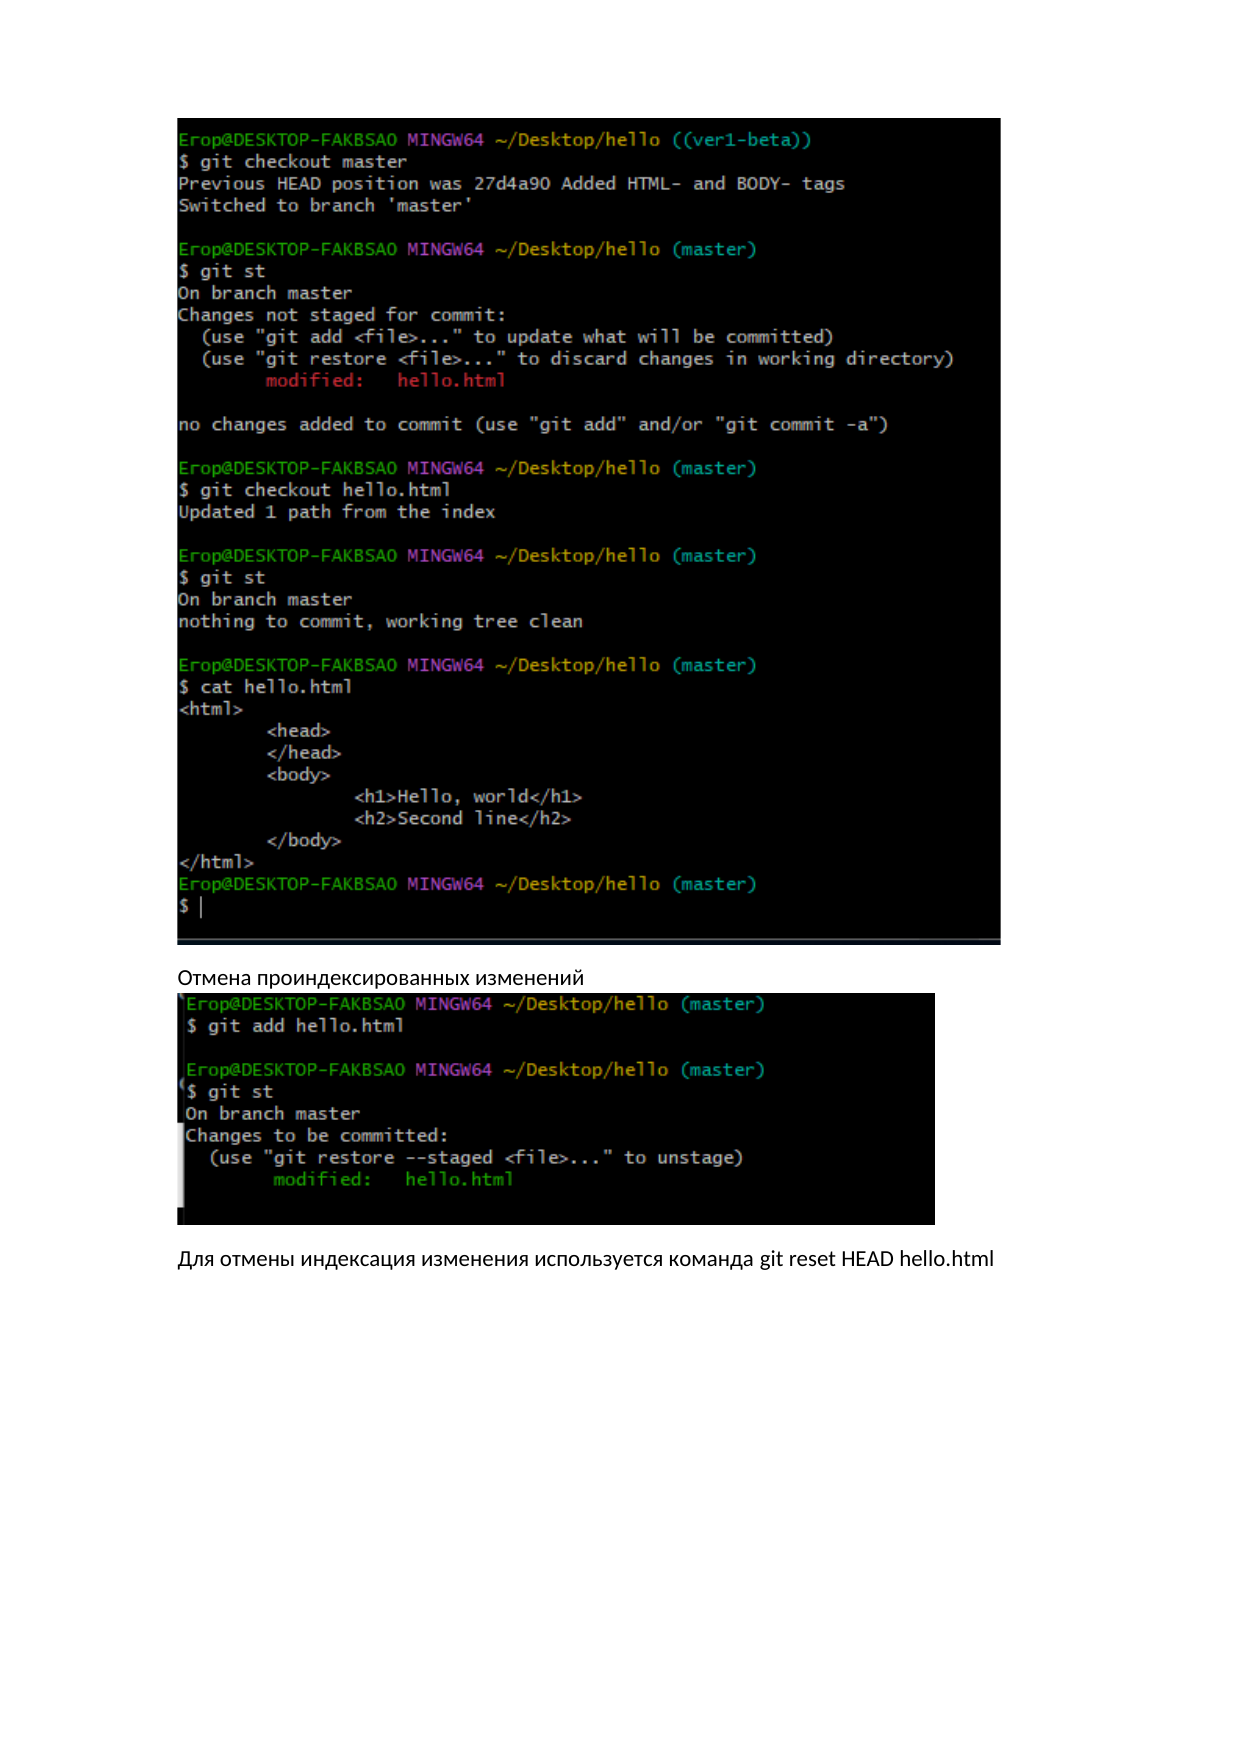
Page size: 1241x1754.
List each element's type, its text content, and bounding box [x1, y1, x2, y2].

picture [177, 993, 935, 1225]
text Для отмены индексация изменения используется команда git reset HEAD hello.html [177, 1244, 1152, 1272]
picture [177, 118, 1001, 945]
